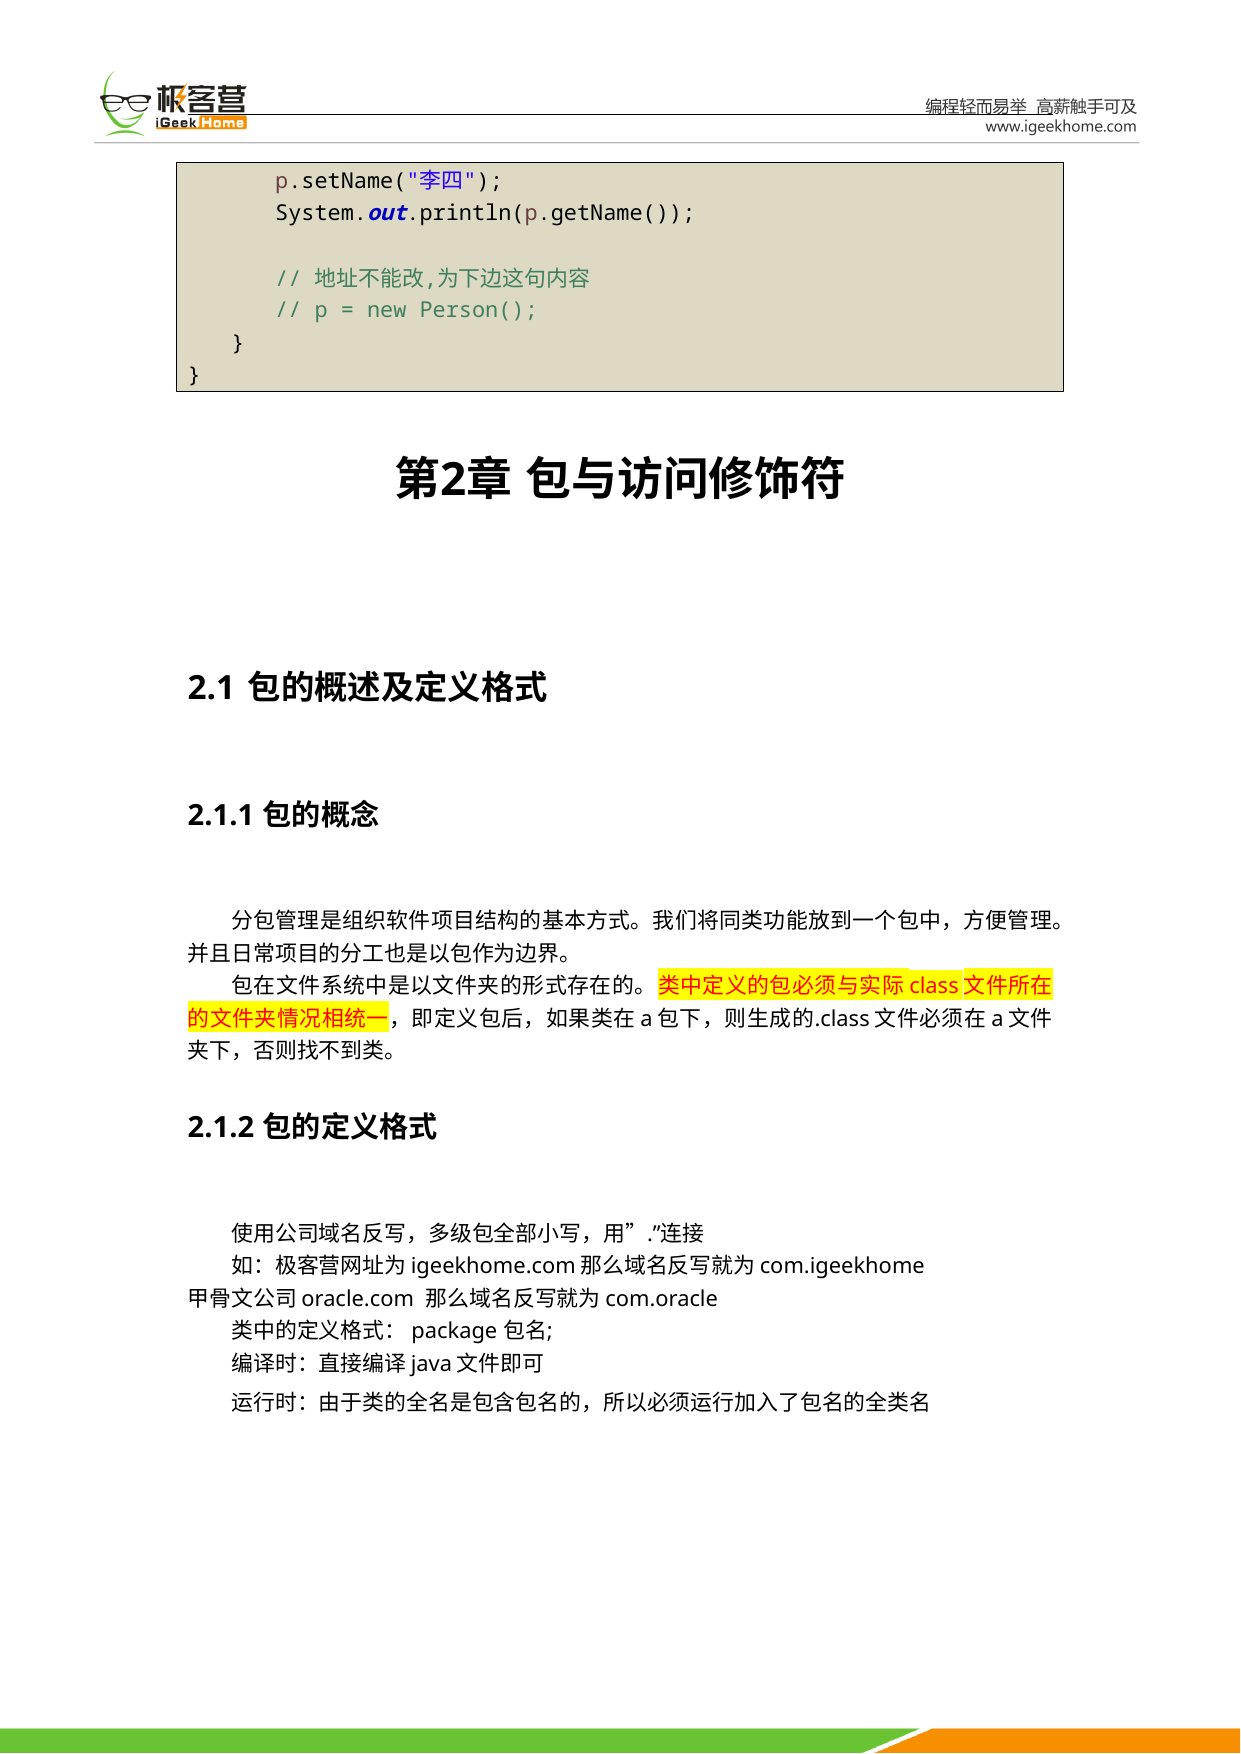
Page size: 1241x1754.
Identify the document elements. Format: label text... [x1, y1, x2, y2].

subtitle 包的概述及定义格式 [187, 653, 1053, 718]
text 使用公司域名反写，多级包全部小写，用”.”连接 [187, 1216, 1053, 1248]
subtitle 包的概念 [187, 780, 1053, 845]
picture [0, 1, 1241, 151]
text 运行时：由于类的全名是包含包名的，所以必须运行加入了包名的全类名 [187, 1384, 1053, 1417]
text 类中的定义格式： package 包名; [187, 1313, 1053, 1346]
text 甲骨文公司oracle.com 那么域名反写就为 com.oracle [187, 1281, 1053, 1313]
text 如：极客营网址为igeekhome.com那么域名反写就为com.igeekhome [187, 1248, 1053, 1281]
text 包在文件系统中是以文件夹的形式存在的。类中定义的包必须与实际class文件所在的文件夹情况相统一，即定义包后，如果类在a包下，则生成的.class文件必须在a文件夹下，否则找不到类。 [187, 968, 1053, 1066]
text 分包管理是组织软件项目结构的基本方式。我们将同类功能放到一个包中，方便管理。并且日常项目的分工也是以包作为边界。 [187, 903, 1053, 968]
subtitle 包与访问修饰符 [187, 427, 1053, 524]
picture [0, 1690, 1241, 1753]
subtitle 包的定义格式 [187, 1093, 1053, 1158]
text 编译时：直接编译java文件即可 [187, 1346, 1053, 1378]
